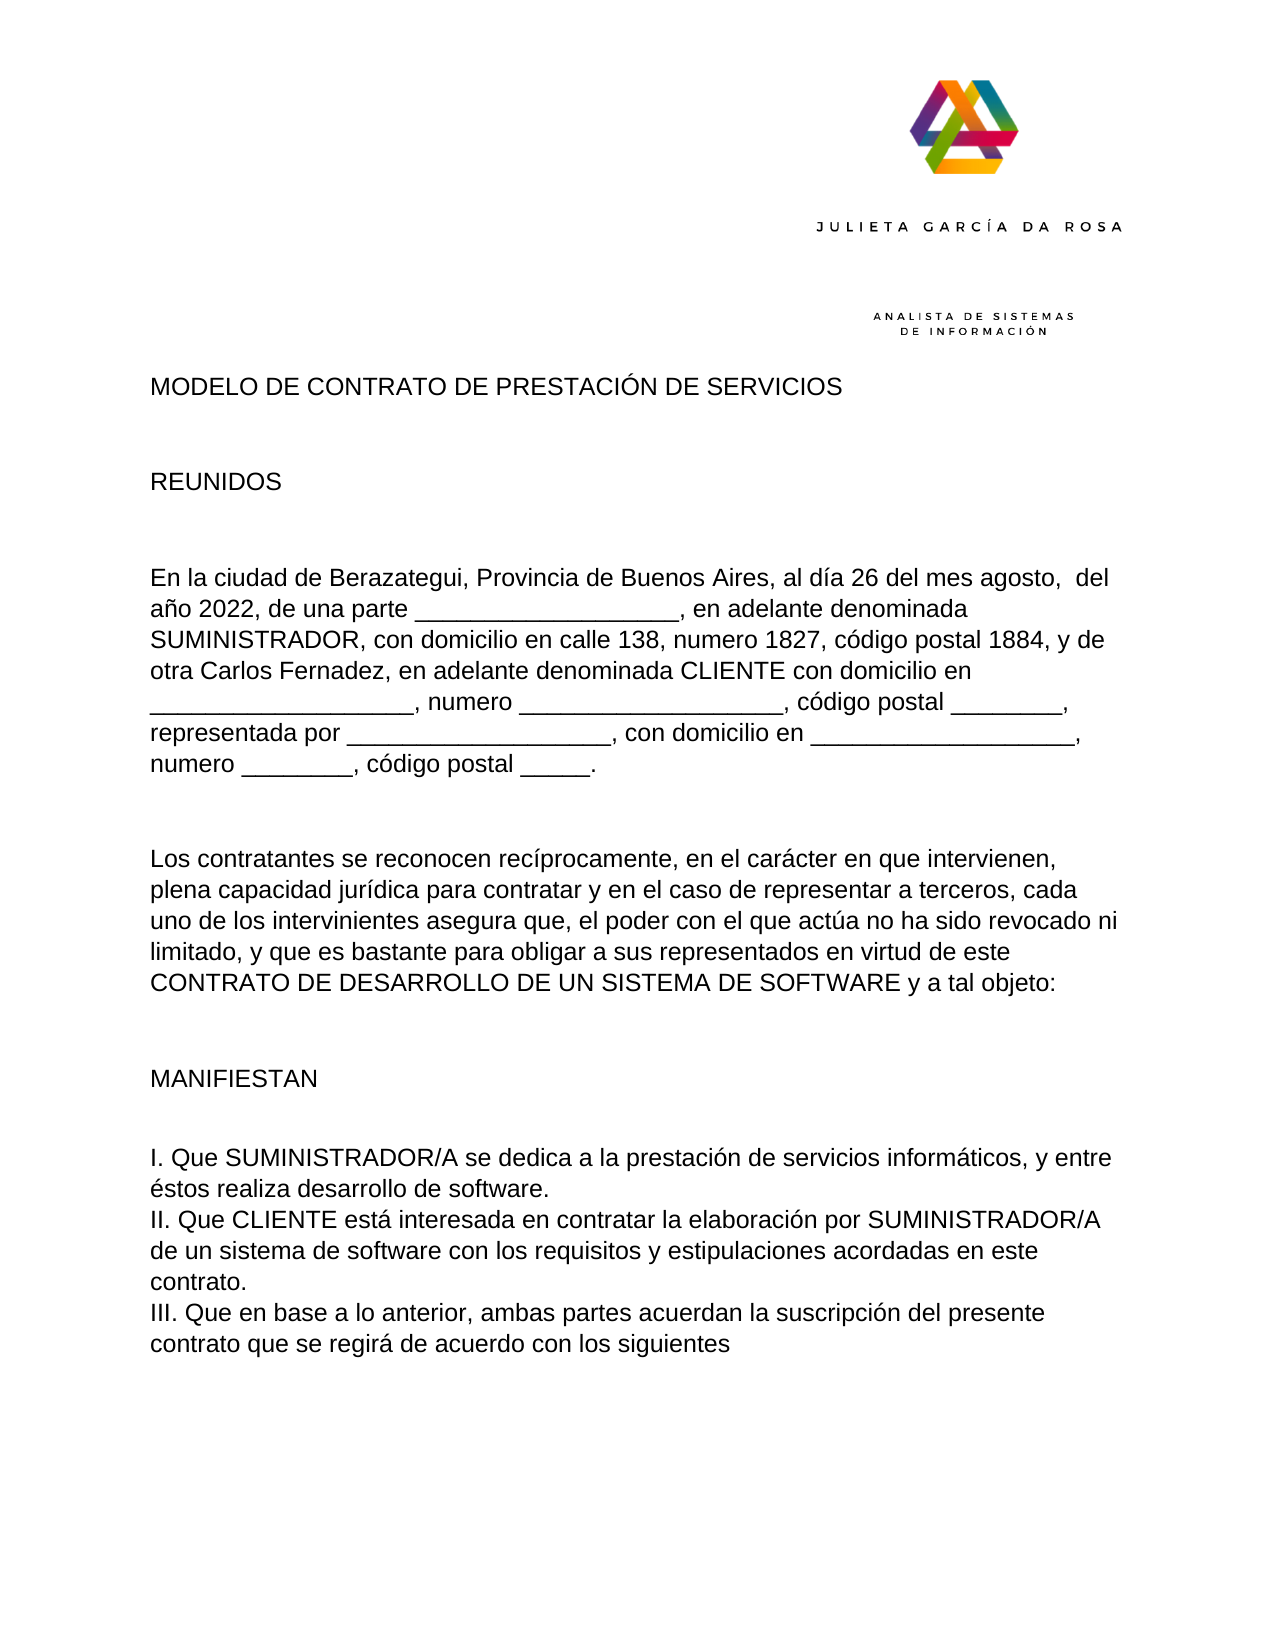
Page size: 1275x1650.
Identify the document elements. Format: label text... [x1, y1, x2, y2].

text I. Que SUMINISTRADOR/A se dedica a la prestación de servicios informáticos, y entre éstos realiza desarrollo de software. II. Que CLIENTE está interesada en contratar la elaboración por SUMINISTRADOR/A de un sistema de software con los requisitos y estipulaciones acordadas en este contrato. III. Que en base a lo anterior, ambas partes acuerdan la suscripción del presente contrato que se regirá de acuerdo con los siguientes [150, 1111, 1125, 1388]
text REUNIDOS [150, 467, 1125, 496]
picture [811, 75, 1125, 344]
text Los contratantes se reconocen recíprocamente, en el carácter en que intervienen, plena capacidad jurídica para contratar y en el caso de representar a terceros, cada uno de los intervinientes asegura que, el poder con el que actúa no ha sido revocado ni limitado, y que es bastante para obligar a sus representados en virtud de este CONTRATO DE DESARROLLO DE UN SISTEMA DE SOFTWARE y a tal objeto: [150, 844, 1125, 997]
text En la ciudad de Berazategui, Provincia de Buenos Aires, al día 26 del mes agosto, del año 2022, de una parte ___________________, en adelante denominada SUMINISTRADOR, con domicilio en calle 138, numero 1827, código postal 1884, y de otra Carlos Fernadez, en adelante denominada CLIENTE con domicilio en ___________________, numero ___________________, código postal ________, representada por ___________________, con domicilio en ___________________, numero ________, código postal _____. [150, 562, 1125, 777]
text MODELO DE CONTRATO DE PRESTACIÓN DE SERVICIOS [150, 372, 1125, 400]
text MANIFIESTAN [150, 1064, 1125, 1092]
